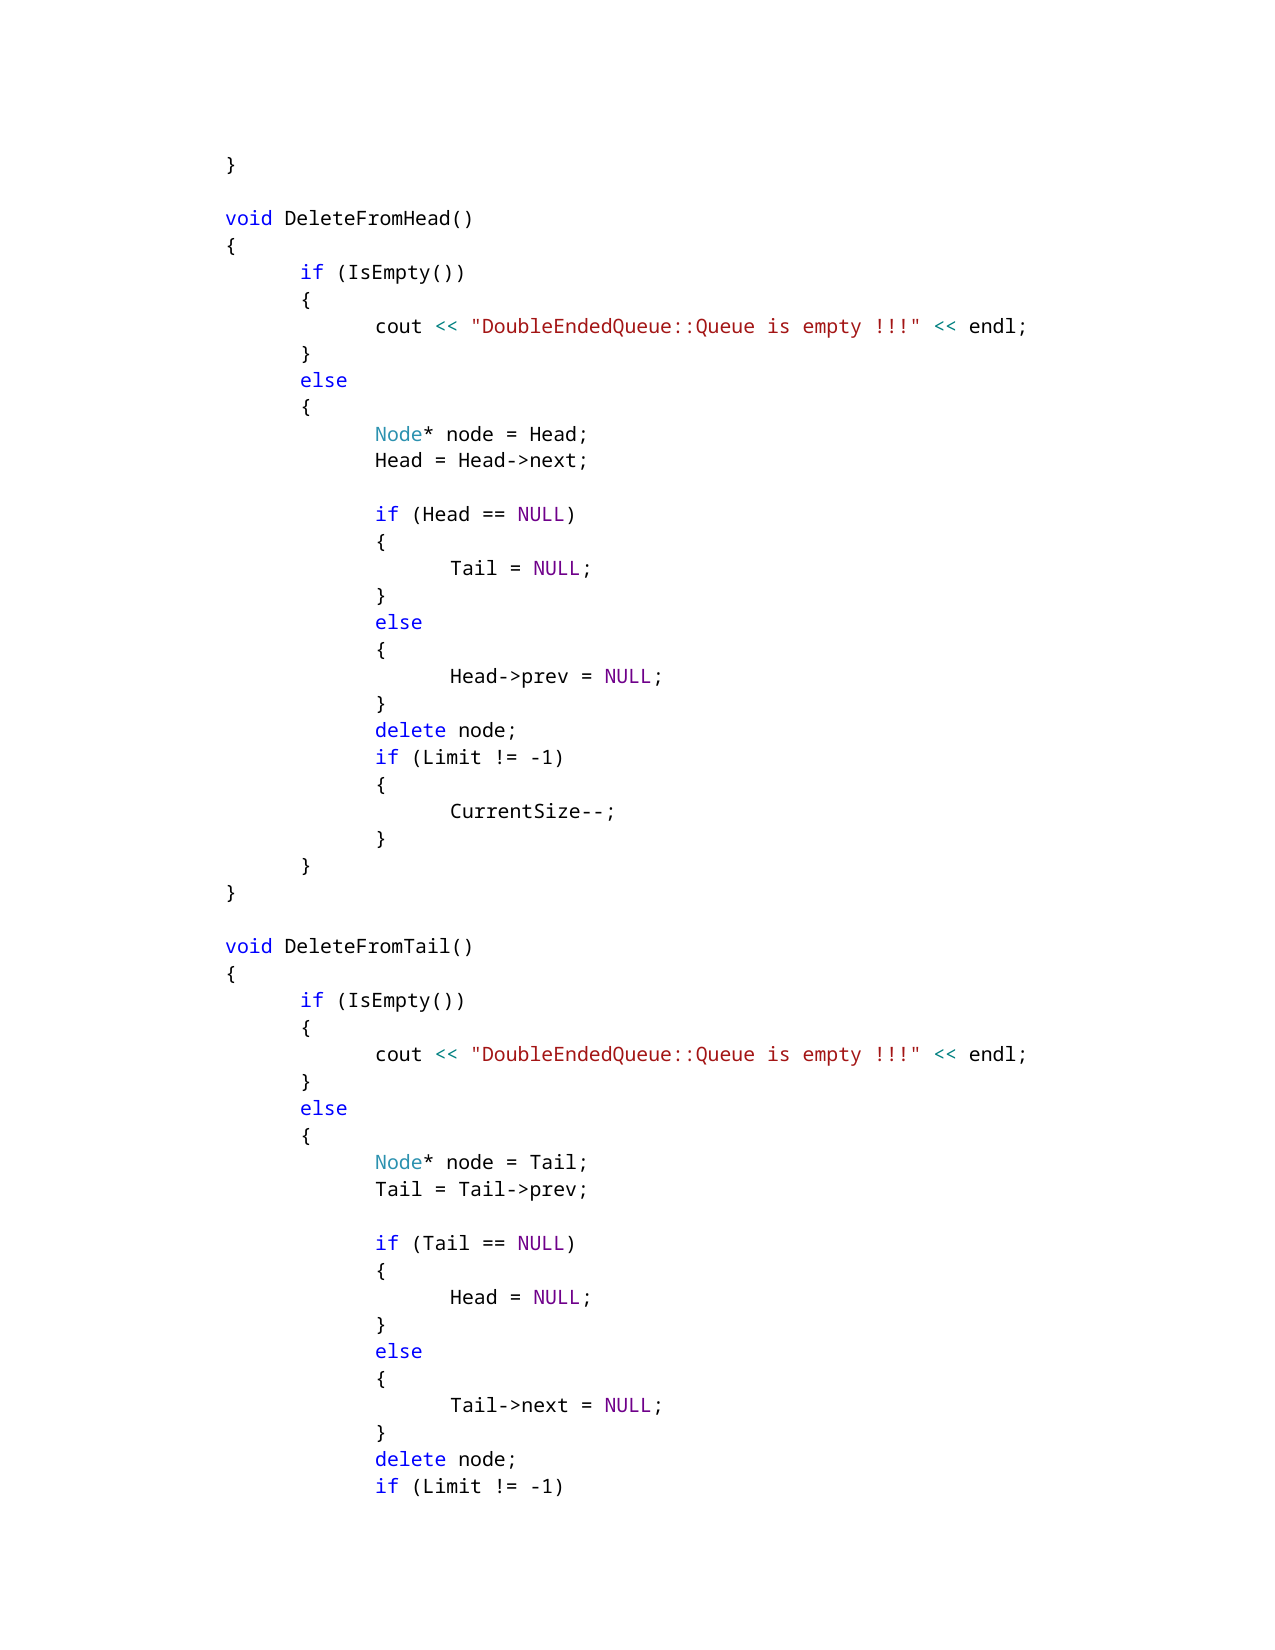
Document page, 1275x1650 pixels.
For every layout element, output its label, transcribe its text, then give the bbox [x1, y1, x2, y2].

text Tail = Tail->prev; [150, 1175, 1125, 1202]
text delete node; [150, 1445, 1125, 1472]
text } [150, 339, 1125, 366]
text Tail = NULL; [150, 555, 1125, 582]
text Node* node = Head; [150, 420, 1125, 447]
text void DeleteFromHead() [150, 204, 1125, 231]
text Tail->next = NULL; [150, 1391, 1125, 1418]
text if (Head == NULL) [150, 501, 1125, 528]
text if (Limit != -1) [150, 1472, 1125, 1499]
text delete node; [150, 717, 1125, 743]
text else [150, 366, 1125, 393]
text Head->prev = NULL; [150, 663, 1125, 689]
text { [150, 1121, 1125, 1148]
text } [150, 824, 1125, 851]
text if (IsEmpty()) [150, 258, 1125, 285]
text { [150, 959, 1125, 986]
text if (Tail == NULL) [150, 1229, 1125, 1256]
text } [150, 878, 1125, 905]
text } [150, 150, 1125, 177]
text } [150, 1418, 1125, 1445]
text { [150, 1013, 1125, 1040]
text else [150, 1337, 1125, 1364]
text Head = NULL; [150, 1283, 1125, 1310]
text } [150, 1310, 1125, 1337]
text else [150, 609, 1125, 636]
text { [150, 1256, 1125, 1283]
text Node* node = Tail; [150, 1148, 1125, 1175]
text cout << "DoubleEndedQueue::Queue is empty !!!" << endl; [150, 312, 1125, 339]
text { [150, 1364, 1125, 1391]
text CurrentSize--; [150, 797, 1125, 824]
text void DeleteFromTail() [150, 932, 1125, 959]
text if (Limit != -1) [150, 743, 1125, 771]
text } [150, 851, 1125, 878]
text } [150, 1067, 1125, 1094]
text cout << "DoubleEndedQueue::Queue is empty !!!" << endl; [150, 1040, 1125, 1067]
text { [150, 285, 1125, 312]
text { [150, 393, 1125, 420]
text { [150, 636, 1125, 663]
text Head = Head->next; [150, 447, 1125, 474]
text { [150, 528, 1125, 555]
text } [150, 689, 1125, 717]
text { [150, 771, 1125, 797]
text if (IsEmpty()) [150, 986, 1125, 1013]
text else [150, 1094, 1125, 1121]
text } [150, 582, 1125, 609]
text { [150, 231, 1125, 258]
